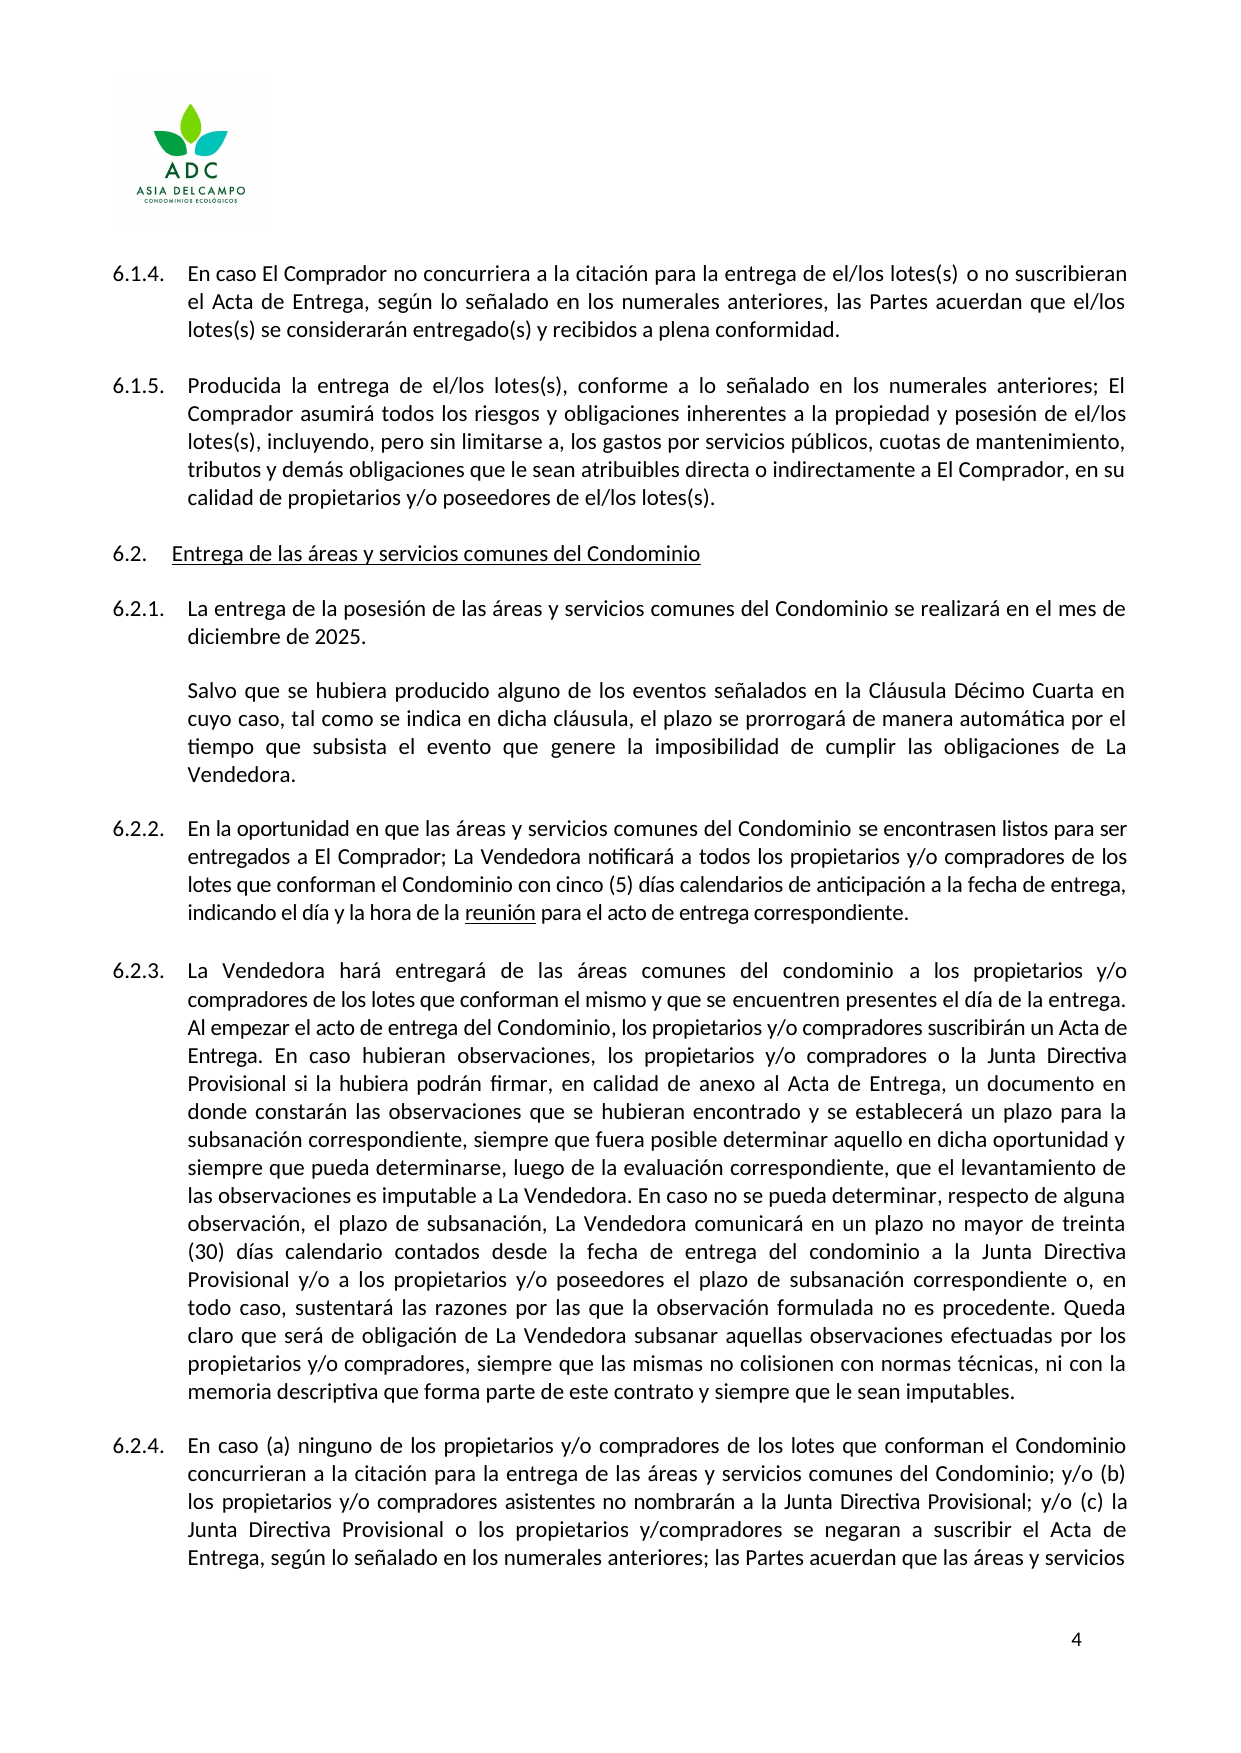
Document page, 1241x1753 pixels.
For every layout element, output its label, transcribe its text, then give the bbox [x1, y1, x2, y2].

list Producida la entrega de el/los lotes(s), conforme a lo señalado en los numerales anteriores; El Comprador asumirá todos los riesgos y obligaciones inherentes a la propiedad y posesión de el/los lotes(s), incluyendo, pero sin limitarse a, los gastos por servicios públicos, cuotas de mantenimiento, tributos y demás obligaciones que le sean atribuibles directa o indirectamente a El Comprador, en su calidad de propietarios y/o poseedores de el/los lotes(s). [112, 371, 1128, 511]
list La entrega de la posesión de las áreas y servicios comunes del Condominio se realizará en el mes de diciembre de 2025. [112, 594, 1128, 650]
picture [112, 75, 269, 232]
list Entrega de las áreas y servicios comunes del Condominio [112, 539, 1128, 567]
list En caso El Comprador no concurriera a la citación para la entrega de el/los lotes(s) o no suscribieran el Acta de Entrega, según lo señalado en los numerales anteriores, las Partes acuerdan que el/los lotes(s) se considerarán entregado(s) y recibidos a plena conformidad. [112, 259, 1128, 343]
list En la oportunidad en que las áreas y servicios comunes del Condominio se encontrasen listos para ser entregados a El Comprador; La Vendedora notificará a todos los propietarios y/o compradores de los lotes que conforman el Condominio con cinco (5) días calendarios de anticipación a la fecha de entrega, indicando el día y la hora de la reunión para el acto de entrega correspondiente. [112, 814, 1128, 926]
list La Vendedora hará entregará de las áreas comunes del condominio a los propietarios y/o compradores de los lotes que conforman el mismo y que se encuentren presentes el día de la entrega. Al empezar el acto de entrega del Condominio, los propietarios y/o compradores suscribirán un Acta de Entrega. En caso hubieran observaciones, los propietarios y/o compradores o la Junta Directiva Provisional si la hubiera podrán firmar, en calidad de anexo al Acta de Entrega, un documento en donde constarán las observaciones que se hubieran encontrado y se establecerá un plazo para la subsanación correspondiente, siempre que fuera posible determinar aquello en dicha oportunidad y siempre que pueda determinarse, luego de la evaluación correspondiente, que el levantamiento de las observaciones es imputable a La Vendedora. En caso no se pueda determinar, respecto de alguna observación, el plazo de subsanación, La Vendedora comunicará en un plazo no mayor de treinta (30) días calendario contados desde la fecha de entrega del condominio a la Junta Directiva Provisional y/o a los propietarios y/o poseedores el plazo de subsanación correspondiente o, en todo caso, sustentará las razones por las que la observación formulada no es procedente. Queda claro que será de obligación de La Vendedora subsanar aquellas observaciones efectuadas por los propietarios y/o compradores, siempre que las mismas no colisionen con normas técnicas, ni con la memoria descriptiva que forma parte de este contrato y siempre que le sean imputables. [112, 957, 1128, 1405]
text Salvo que se hubiera producido alguno de los eventos señalados en la Cláusula Décimo Cuarta en cuyo caso, tal como se indica en dicha cláusula, el plazo se prorrogará de manera automática por el tiempo que subsista el evento que genere la imposibilidad de cumplir las obligaciones de La Vendedora. [187, 676, 1128, 788]
